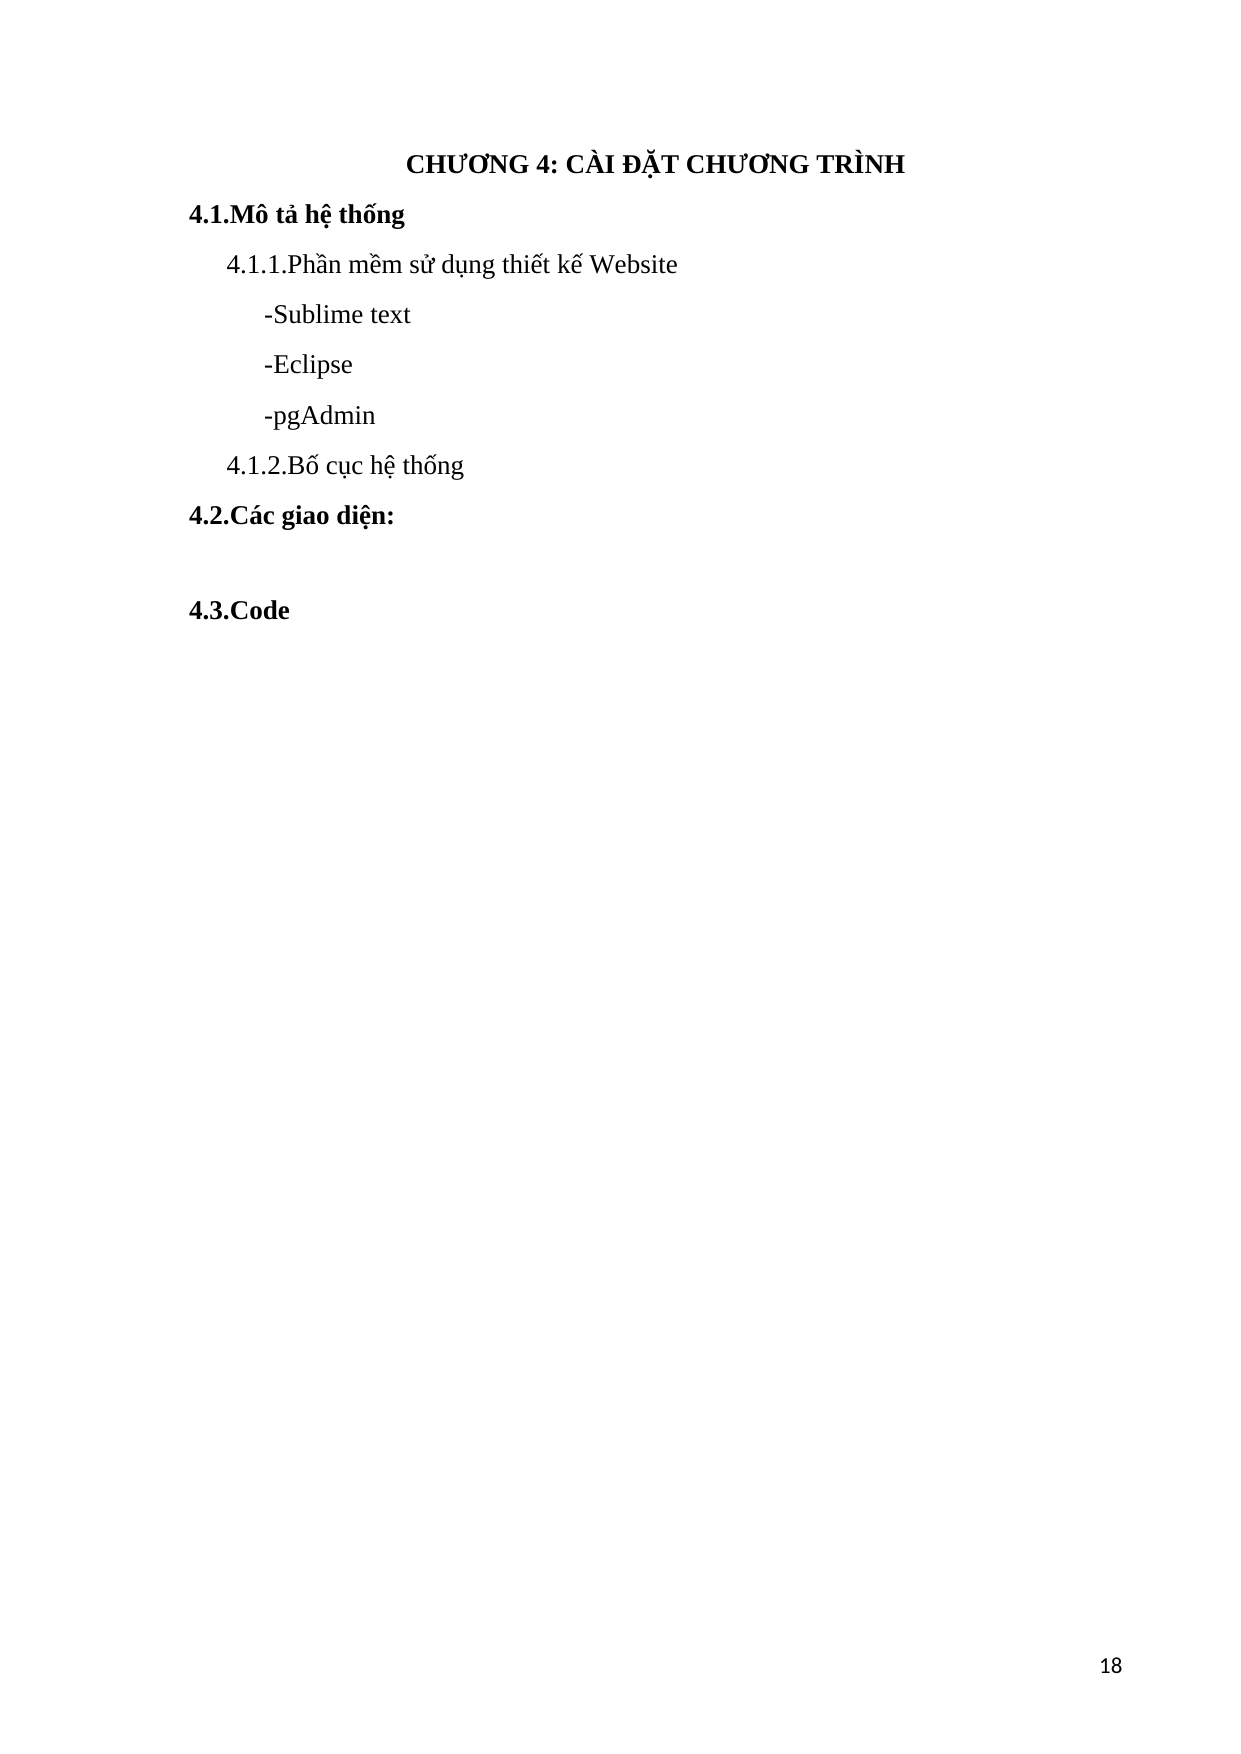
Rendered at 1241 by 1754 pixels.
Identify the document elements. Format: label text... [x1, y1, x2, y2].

text 4.1.2.Bố cục hệ thống [189, 449, 1122, 480]
text 4.1.Mô tả hệ thống [189, 198, 1122, 229]
text -Sublime text [189, 298, 1122, 329]
text -pgAdmin [189, 399, 1122, 430]
text 4.2.Các giao diện: [189, 499, 1122, 530]
text -Eclipse [189, 348, 1122, 380]
text CHƯƠNG 4: CÀI ĐẶT CHƯƠNG TRÌNH [189, 148, 1122, 179]
text 4.1.1.Phần mềm sử dụng thiết kế Website [189, 248, 1122, 279]
text 4.3.Code [189, 594, 1122, 626]
